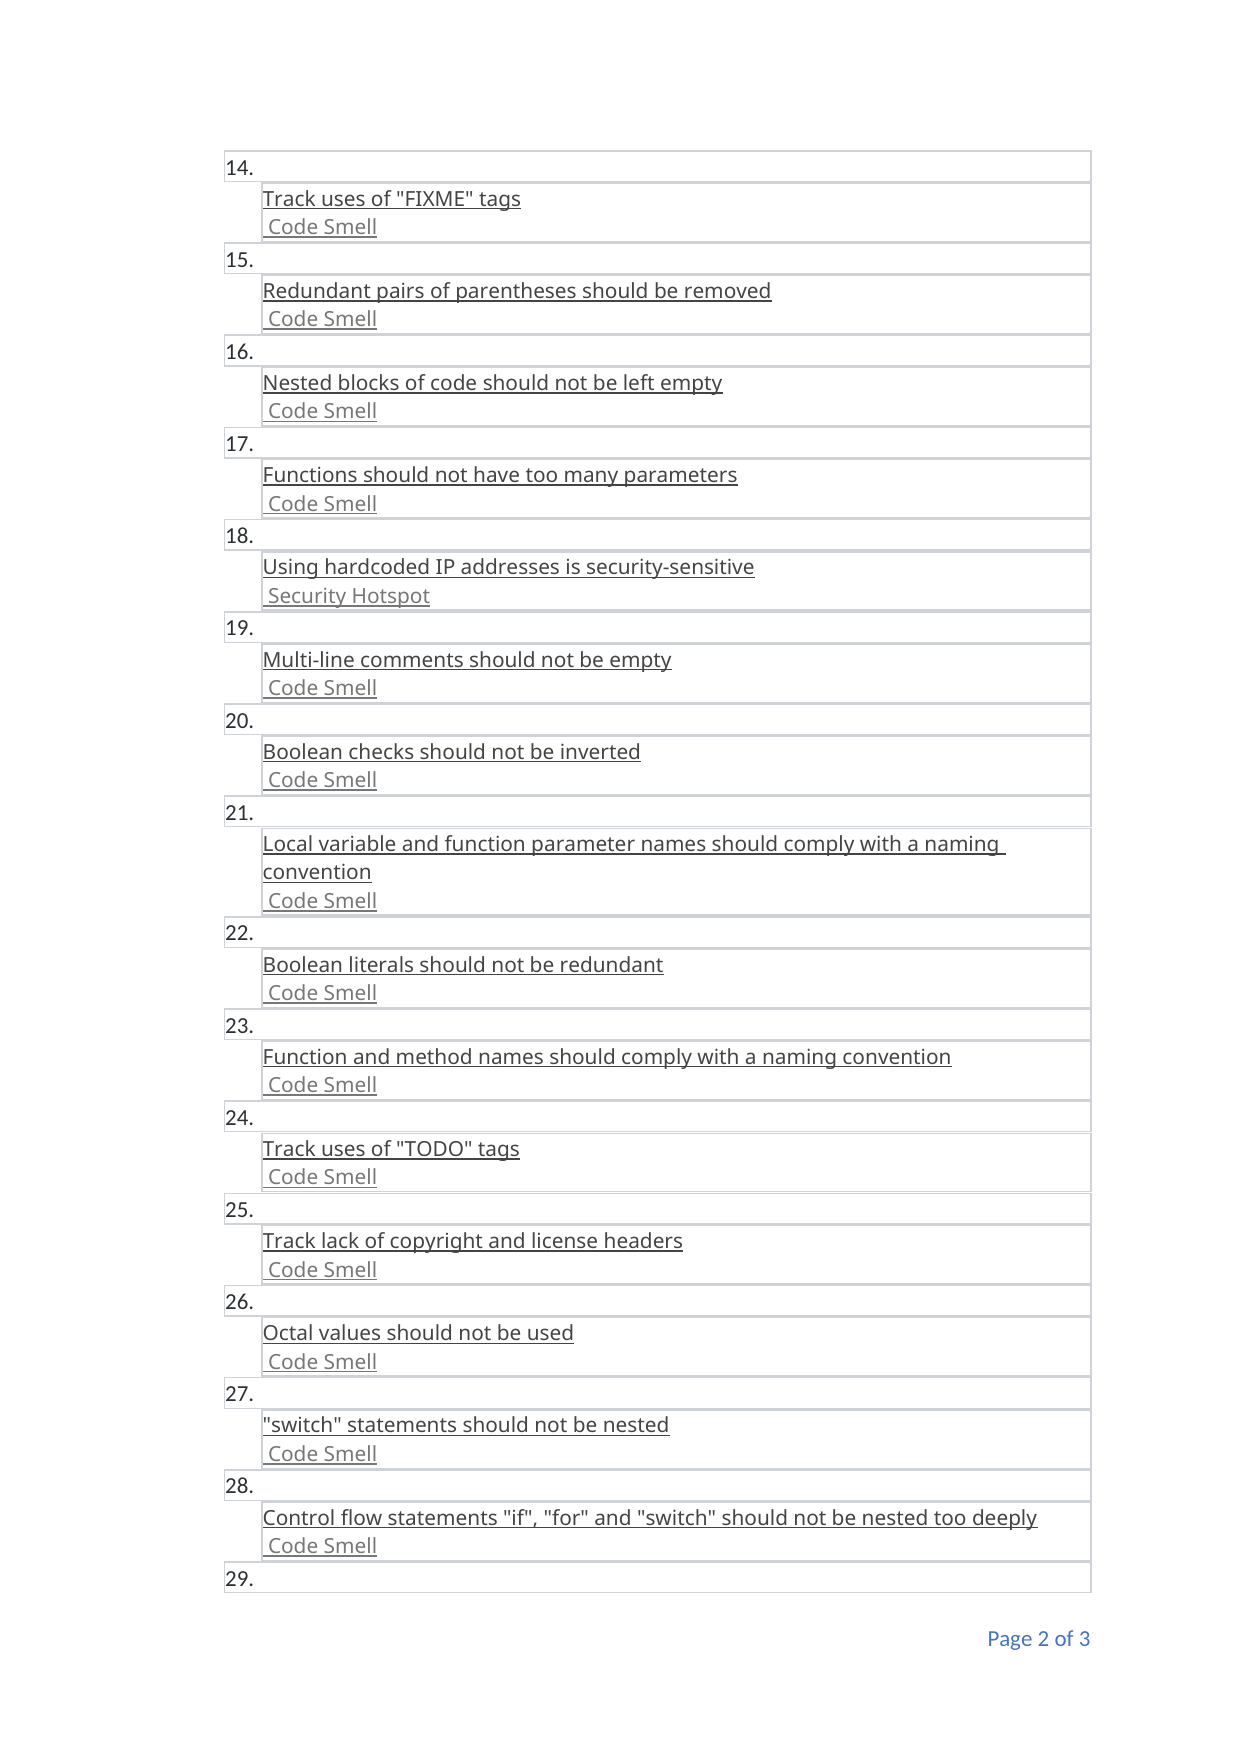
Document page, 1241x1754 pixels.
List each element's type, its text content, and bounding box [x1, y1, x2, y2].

subtitle Track uses of "TODO" tags [263, 1134, 1090, 1161]
subtitle Control flow statements "if", "for" and "switch" should not be nested too deeply [263, 1503, 1090, 1530]
list Code Smell [263, 1345, 1090, 1375]
list Code Smell [263, 764, 1090, 794]
list Code Smell [263, 1253, 1090, 1283]
subtitle Track lack of copyright and license headers [263, 1226, 1090, 1253]
list Code Smell [263, 211, 1090, 241]
subtitle Boolean literals should not be redundant [263, 950, 1090, 977]
list Code Smell [263, 672, 1090, 702]
list Security Hotspot [263, 579, 1090, 609]
subtitle Function and method names should comply with a naming convention [263, 1042, 1090, 1069]
subtitle Using hardcoded IP addresses is security-sensitive [263, 553, 1090, 579]
list Code Smell [263, 977, 1090, 1007]
list Code Smell [263, 487, 1090, 517]
list Code Smell [263, 1530, 1090, 1560]
list Code Smell [263, 395, 1090, 425]
subtitle Track uses of "FIXME" tags [263, 184, 1090, 211]
list Code Smell [263, 303, 1090, 333]
list Code Smell [263, 1069, 1090, 1099]
subtitle "switch" statements should not be nested [263, 1411, 1090, 1437]
subtitle Functions should not have too many parameters [263, 460, 1090, 487]
list Code Smell [263, 1161, 1090, 1191]
list Code Smell [263, 1437, 1090, 1468]
list Code Smell [263, 884, 1090, 914]
subtitle Octal values should not be used [263, 1318, 1090, 1345]
subtitle Multi-line comments should not be empty [263, 645, 1090, 672]
subtitle Nested blocks of code should not be left empty [263, 368, 1090, 395]
subtitle Local variable and function parameter names should comply with a naming convention [263, 829, 1090, 884]
subtitle Boolean checks should not be inverted [263, 737, 1090, 764]
subtitle Redundant pairs of parentheses should be removed [263, 276, 1090, 303]
